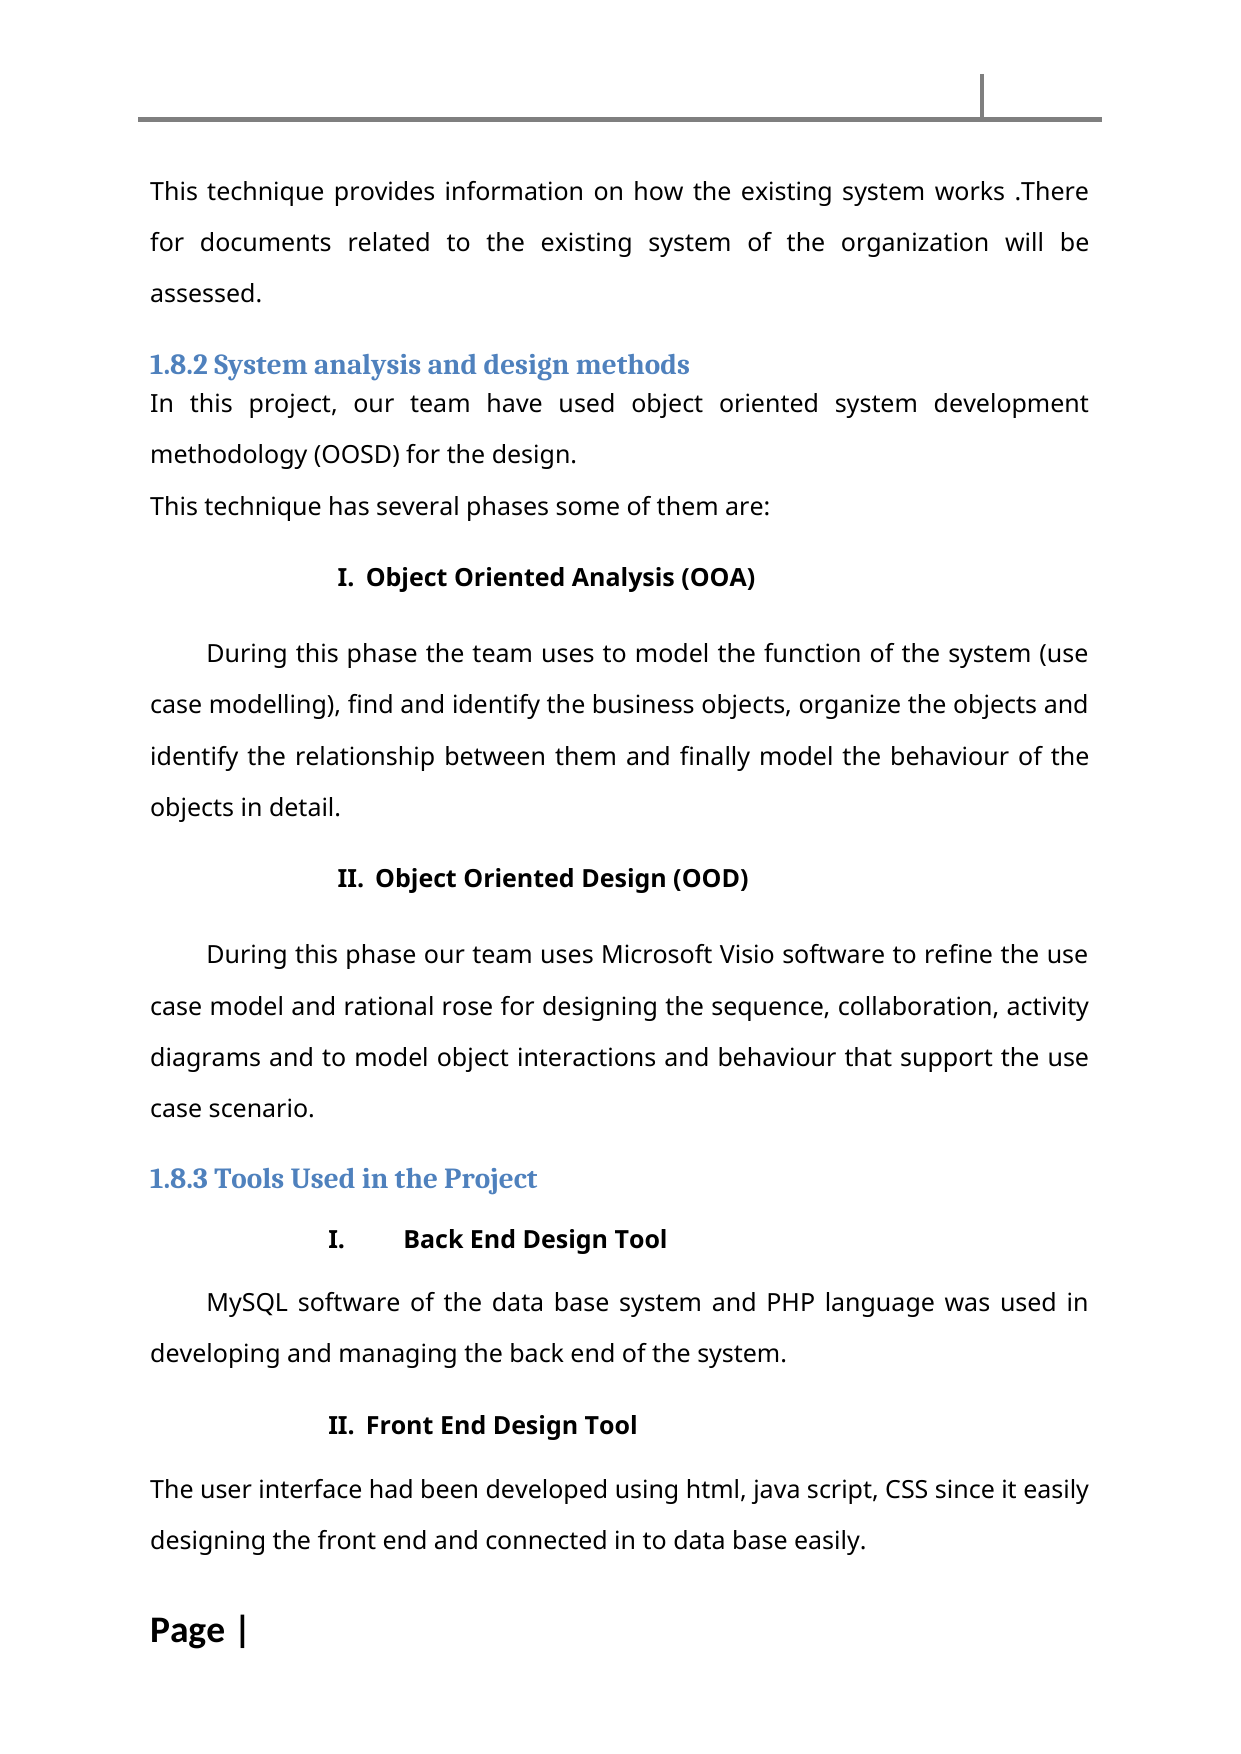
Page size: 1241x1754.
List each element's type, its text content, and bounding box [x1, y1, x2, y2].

subtitle 1.8.2 System analysis and design methods [150, 348, 1090, 381]
text MySQL software of the data base system and PHP language was used in developing and managing the back end of the system. [150, 1285, 1090, 1370]
subtitle 1.8.3 Tools Used in the Project [150, 1162, 1090, 1196]
text This technique has several phases some of them are: [150, 488, 1090, 522]
text This technique provides information on how the existing system works .There for documents related to the existing system of the organization will be assessed. [150, 174, 1090, 310]
subtitle Object Oriented Analysis (OOA) [337, 560, 1090, 594]
text The user interface had been developed using html, java script, CSS since it easily designing the front end and connected in to data base easily. [150, 1472, 1090, 1557]
subtitle Front End Design Tool [328, 1408, 1090, 1442]
subtitle Back End Design Tool [328, 1221, 1090, 1255]
text During this phase our team uses Microsoft Visio software to refine the use case model and rational rose for designing the sequence, collaboration, activity diagrams and to model object interactions and behaviour that support the use case scenario. [150, 937, 1090, 1124]
text In this project, our team have used object oriented system development methodology (OOSD) for the design. [150, 386, 1090, 471]
text During this phase the team uses to model the function of the system (use case modelling), find and identify the business objects, organize the objects and identify the relationship between them and finally model the behaviour of the objects in detail. [150, 636, 1090, 823]
subtitle Object Oriented Design (OOD) [337, 861, 1090, 895]
